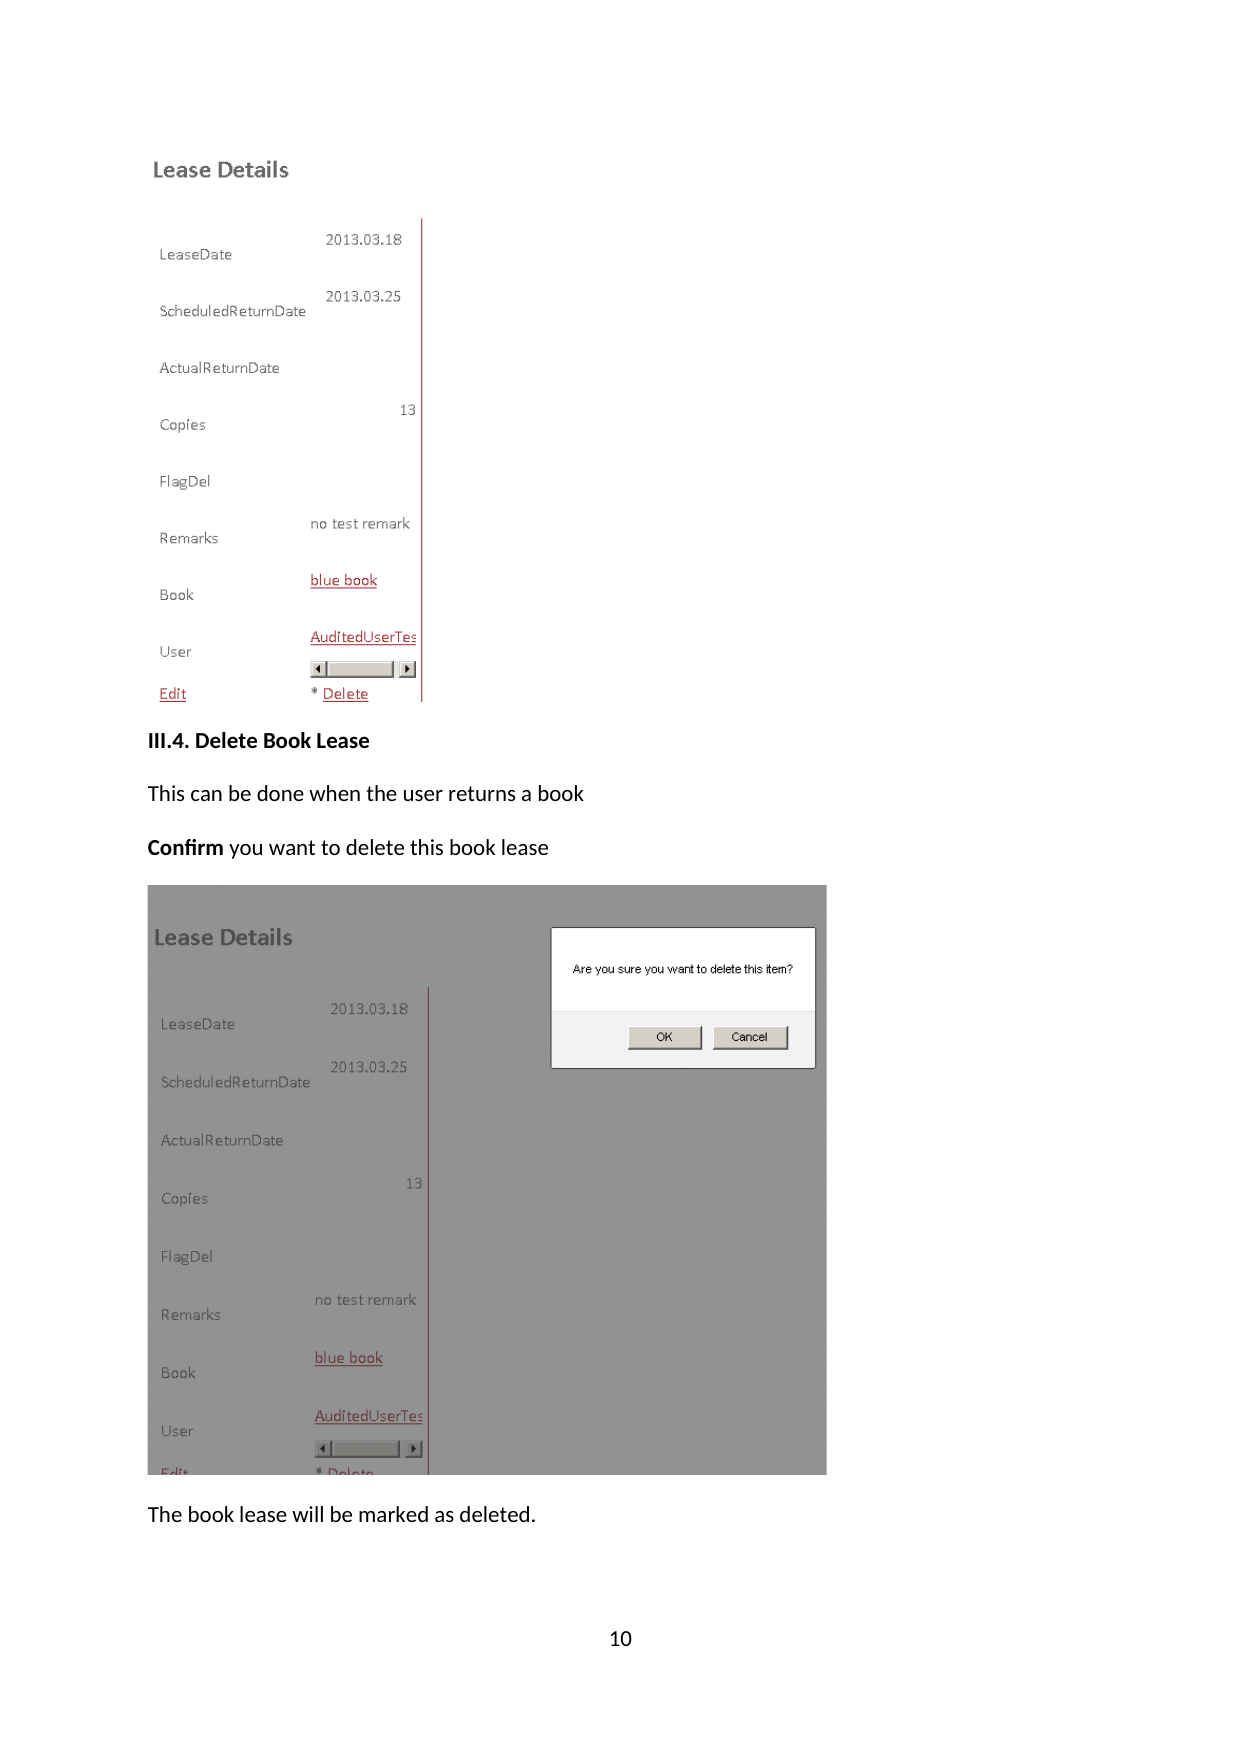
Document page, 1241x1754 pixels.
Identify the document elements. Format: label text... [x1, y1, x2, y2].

picture [147, 147, 436, 702]
picture [147, 885, 827, 1475]
text This can be done when the user returns a book [148, 779, 1093, 808]
text III.4. Delete Book Lease [148, 727, 1093, 754]
text Confirm you want to delete this book lease [148, 833, 1093, 861]
text The book lease will be marked as deleted. [148, 1500, 1093, 1528]
